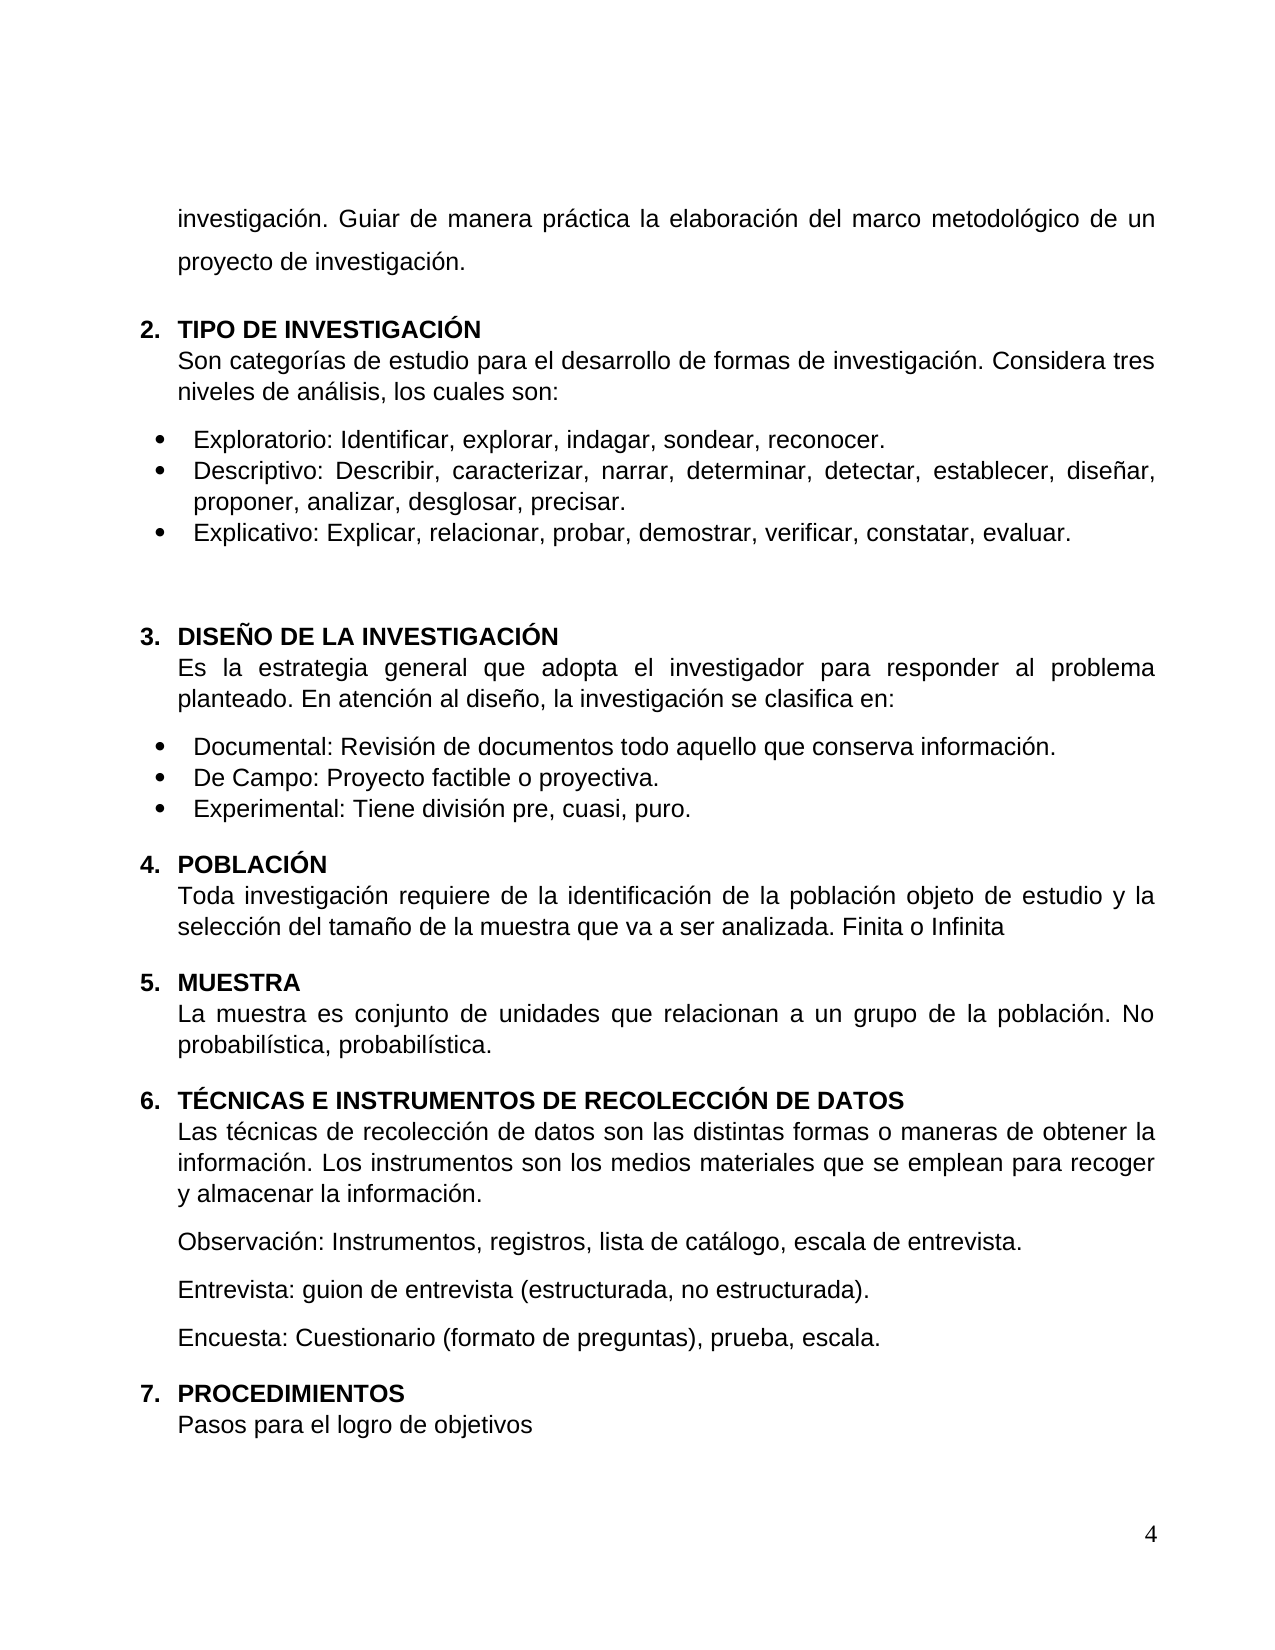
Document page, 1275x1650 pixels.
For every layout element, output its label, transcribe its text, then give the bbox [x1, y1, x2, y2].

text Encuesta: Cuestionario (formato de preguntas), prueba, escala. [177, 1322, 1157, 1351]
subtitle POBLACIÓN [140, 850, 1157, 879]
list Documental: Revisión de documentos todo aquello que conserva información. [156, 732, 1157, 760]
subtitle TIPO DE INVESTIGACIÓN [140, 315, 1157, 343]
list Exploratorio: Identificar, explorar, indagar, sondear, reconocer. [156, 424, 1157, 453]
subtitle TÉCNICAS E INSTRUMENTOS DE RECOLECCIÓN DE DATOS [140, 1086, 1157, 1115]
text Las técnicas de recolección de datos son las distintas formas o maneras de obtener la información. Los instrumentos son los medios materiales que se emplean para recoger y almacenar la información. [177, 1117, 1157, 1208]
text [177, 203, 1157, 275]
text Es la estrategia general que adopta el investigador para responder al problema planteado. En atención al diseño, la investigación se clasifica en: [177, 653, 1157, 713]
list Descriptivo: Describir, caracterizar, narrar, determinar, detectar, establecer, diseñar, proponer, analizar, desglosar, precisar. [156, 456, 1157, 516]
list De Campo: Proyecto factible o proyectiva. [156, 763, 1157, 792]
subtitle MUESTRA [140, 968, 1157, 997]
subtitle PROCEDIMIENTOS [140, 1378, 1157, 1407]
text Son categorías de estudio para el desarrollo de formas de investigación. Considera tres niveles de análisis, los cuales son: [177, 346, 1157, 406]
subtitle DISEÑO DE LA INVESTIGACIÓN [140, 622, 1157, 651]
text Observación: Instrumentos, registros, lista de catálogo, escala de entrevista. [177, 1227, 1157, 1256]
text Entrevista: guion de entrevista (estructurada, no estructurada). [177, 1275, 1157, 1303]
text Toda investigación requiere de la identificación de la población objeto de estudio y la selección del tamaño de la muestra que va a ser analizada. Finita o Infinita [177, 881, 1157, 941]
text Pasos para el logro de objetivos [177, 1409, 1157, 1438]
list Explicativo: Explicar, relacionar, probar, demostrar, verificar, constatar, evaluar. [156, 518, 1157, 547]
text La muestra es conjunto de unidades que relacionan a un grupo de la población. No probabilística, probabilística. [177, 999, 1157, 1059]
list Experimental: Tiene división pre, cuasi, puro. [156, 794, 1157, 823]
